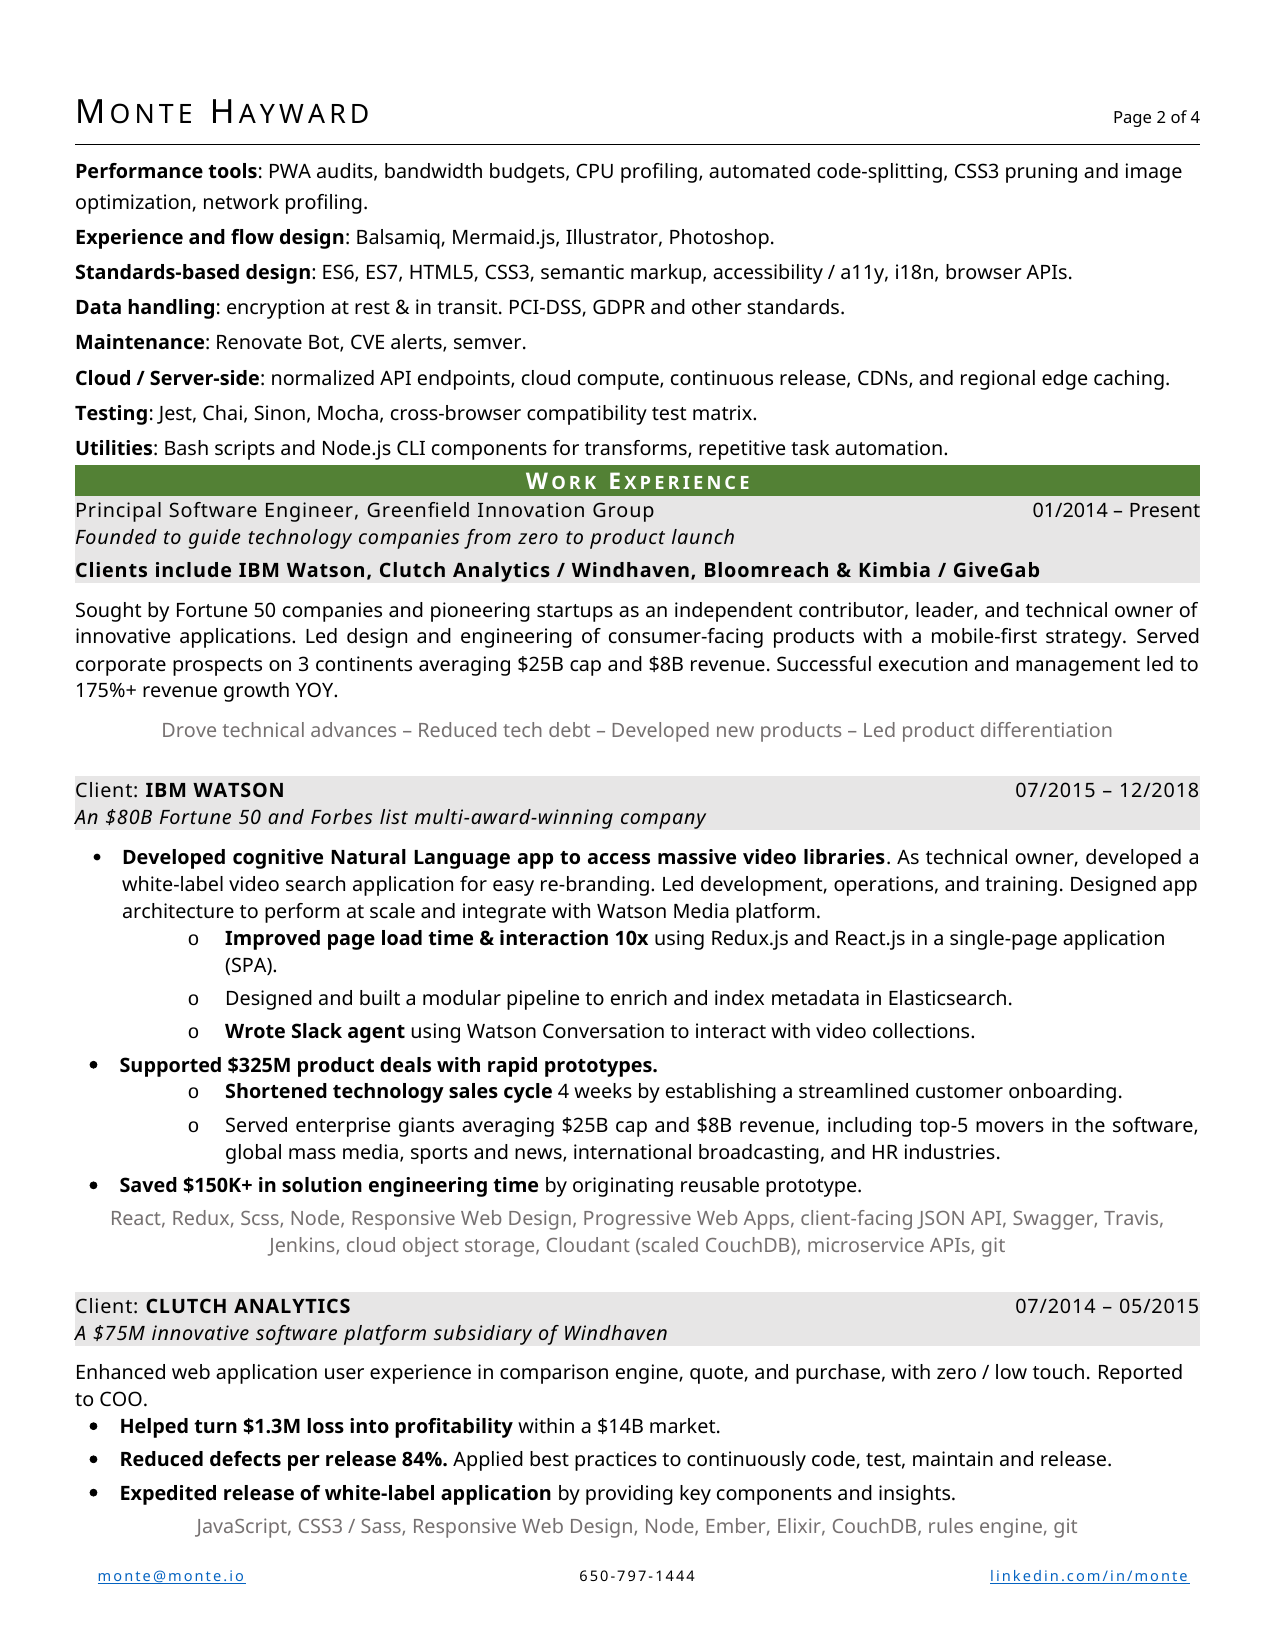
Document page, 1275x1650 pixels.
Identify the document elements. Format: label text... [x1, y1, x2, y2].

text Client: IBM WATSON 07/2015 – 12/2018 [75, 776, 1200, 803]
list Developed cognitive Natural Language app to access massive video libraries. As technical owner, developed a white-label video search application for easy re-branding. Led development, operations, and training. Designed app architecture to perform at scale and integrate with Watson Media platform. [94, 843, 1200, 924]
title Enhanced web application user experience in comparison engine, quote, and purchase, with zero / low touch. Reported to COO. [75, 1358, 1200, 1412]
list Improved page load time & interaction 10x using Redux.js and React.js in a single-page application (SPA). [187, 924, 1200, 978]
list Maintenance: Renovate Bot, CVE alerts, semver. [75, 329, 1200, 356]
text An $80B Fortune 50 and Forbes list multi-award-winning company [75, 803, 1200, 830]
text Founded to guide technology companies from zero to product launch [75, 523, 1200, 550]
list Wrote Slack agent using Watson Conversation to interact with video collections. [187, 1017, 1200, 1044]
list Designed and built a modular pipeline to enrich and index metadata in Elasticsearch. [187, 984, 1200, 1011]
title Work Experience [75, 465, 1200, 496]
text Drove technical advances – Reduced tech debt – Developed new products – Led product differentiation [75, 716, 1200, 743]
text Principal Software Engineer, Greenfield Innovation Group 01/2014 – Present [75, 496, 1200, 523]
text A $75M innovative software platform subsidiary of Windhaven [75, 1319, 1200, 1346]
list Testing: Jest, Chai, Sinon, Mocha, cross-browser compatibility test matrix. [75, 399, 1200, 426]
list Standards-based design: ES6, ES7, HTML5, CSS3, semantic markup, accessibility / a11y, i18n, browser APIs. [75, 258, 1200, 285]
list Performance tools: PWA audits, bandwidth budgets, CPU profiling, automated code-splitting, CSS3 pruning and image optimization, network profiling. [75, 157, 1200, 215]
text Client: CLUTCH ANALYTICS 07/2014 – 05/2015 [75, 1292, 1200, 1319]
list Reduced defects per release 84%. Applied best practices to continuously code, test, maintain and release. [90, 1446, 1200, 1472]
list Data handling: encryption at rest & in transit. PCI-DSS, GDPR and other standards. [75, 293, 1200, 321]
text JavaScript, CSS3 / Sass, Responsive Web Design, Node, Ember, Elixir, CouchDB, rules engine, git [75, 1512, 1200, 1539]
list Helped turn $1.3M loss into profitability within a $14B market. [90, 1412, 1200, 1439]
text Clients include IBM Watson, Clutch Analytics / Windhaven, Bloomreach & Kimbia / GiveGab [75, 556, 1200, 583]
text Sought by Fortune 50 companies and pioneering startups as an independent contributor, leader, and technical owner of innovative applications. Led design and engineering of consumer-facing products with a mobile-first strategy. Served corporate prospects on 3 continents averaging $25B cap and $8B revenue. Successful execution and management led to 175%+ revenue growth YOY. [75, 596, 1200, 704]
list Experience and flow design: Balsamiq, Mermaid.js, Illustrator, Photoshop. [75, 223, 1200, 250]
list Supported $325M product deals with rapid prototypes. [90, 1051, 1200, 1078]
list Expedited release of white-label application by providing key components and insights. [90, 1479, 1200, 1506]
list Cloud / Server-side: normalized API endpoints, cloud compute, continuous release, CDNs, and regional edge caching. [75, 364, 1200, 391]
list Shortened technology sales cycle 4 weeks by establishing a streamlined customer onboarding. [187, 1078, 1200, 1105]
list Saved $150K+ in solution engineering time by originating reusable prototype. [90, 1171, 1200, 1198]
list Served enterprise giants averaging $25B cap and $8B revenue, including top-5 movers in the software, global mass media, sports and news, international broadcasting, and HR industries. [187, 1111, 1200, 1165]
text React, Redux, Scss, Node, Responsive Web Design, Progressive Web Apps, client-facing JSON API, Swagger, Travis, Jenkins, cloud object storage, Cloudant (scaled CouchDB), microservice APIs, git [75, 1205, 1200, 1259]
list Utilities: Bash scripts and Node.js CLI components for transforms, repetitive task automation. [75, 434, 1200, 461]
